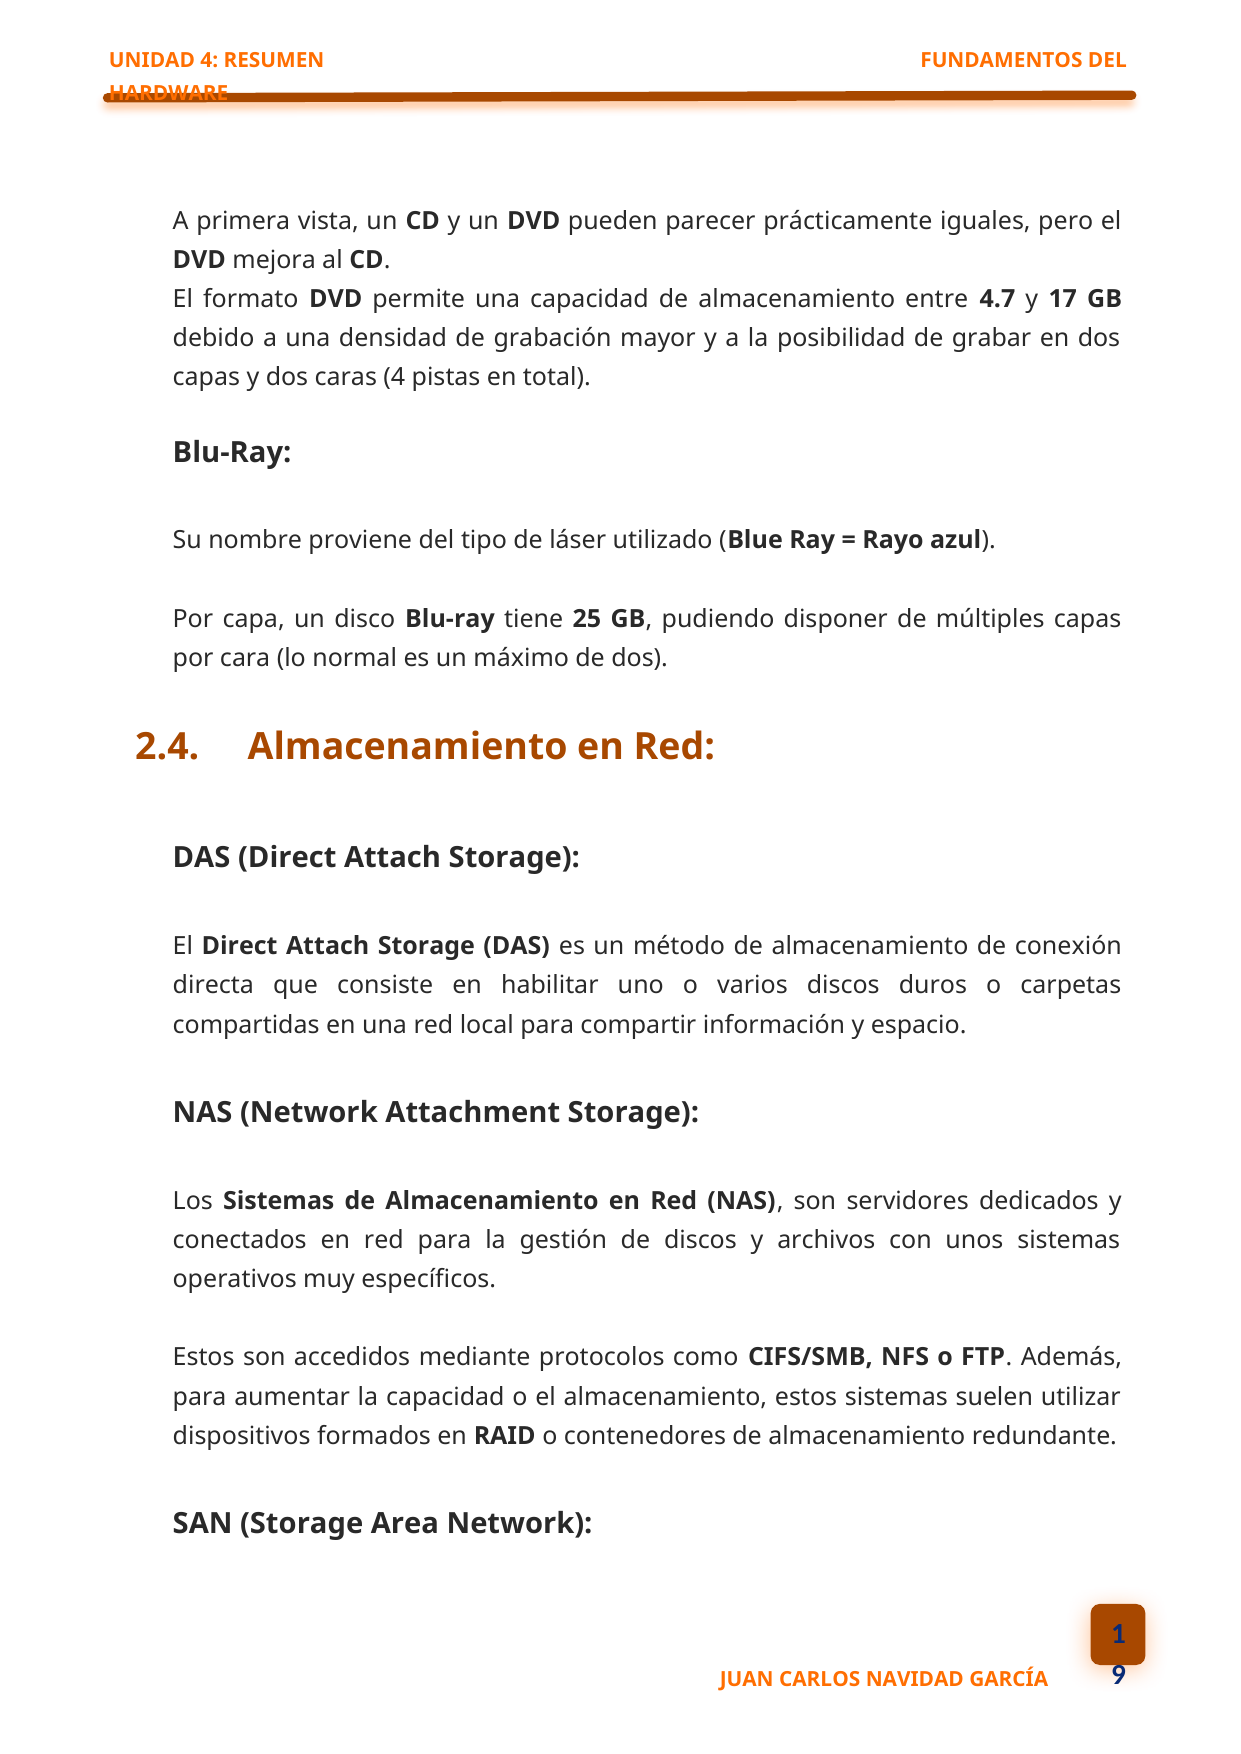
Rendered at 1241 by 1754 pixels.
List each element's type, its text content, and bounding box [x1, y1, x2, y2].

text A primera vista, un CD y un DVD pueden parecer prácticamente iguales, pero el DVD mejora al CD. [172, 202, 1122, 276]
text Estos son accedidos mediante protocolos como CIFS/SMB, NFS o FTP. Además, para aumentar la capacidad o el almacenamiento, estos sistemas suelen utilizar dispositivos formados en RAID o contenedores de almacenamiento redundante. [172, 1339, 1122, 1451]
text Por capa, un disco Blu-ray tiene 25 GB, pudiendo disponer de múltiples capas por cara (lo normal es un máximo de dos). [172, 600, 1122, 674]
subtitle Almacenamiento en Red: [135, 720, 1122, 771]
text SAN (Storage Area Network): [172, 1502, 1122, 1542]
text Blu-Ray: [172, 431, 1122, 471]
text El formato DVD permite una capacidad de almacenamiento entre 4.7 y 17 GB debido a una densidad de grabación mayor y a la posibilidad de grabar en dos capas y dos caras (4 pistas en total). [172, 281, 1122, 393]
text Los Sistemas de Almacenamiento en Red (NAS), son servidores dedicados y conectados en red para la gestión de discos y archivos con unos sistemas operativos muy específicos. [172, 1182, 1122, 1295]
text Su nombre proviene del tipo de láser utilizado (Blue Ray = Rayo azul). [172, 522, 1122, 556]
text DAS (Direct Attach Storage): [172, 837, 1122, 876]
text NAS (Network Attachment Storage): [172, 1091, 1122, 1131]
text El Direct Attach Storage (DAS) es un método de almacenamiento de conexión directa que consiste en habilitar uno o varios discos duros o carpetas compartidas en una red local para compartir información y espacio. [172, 928, 1122, 1040]
